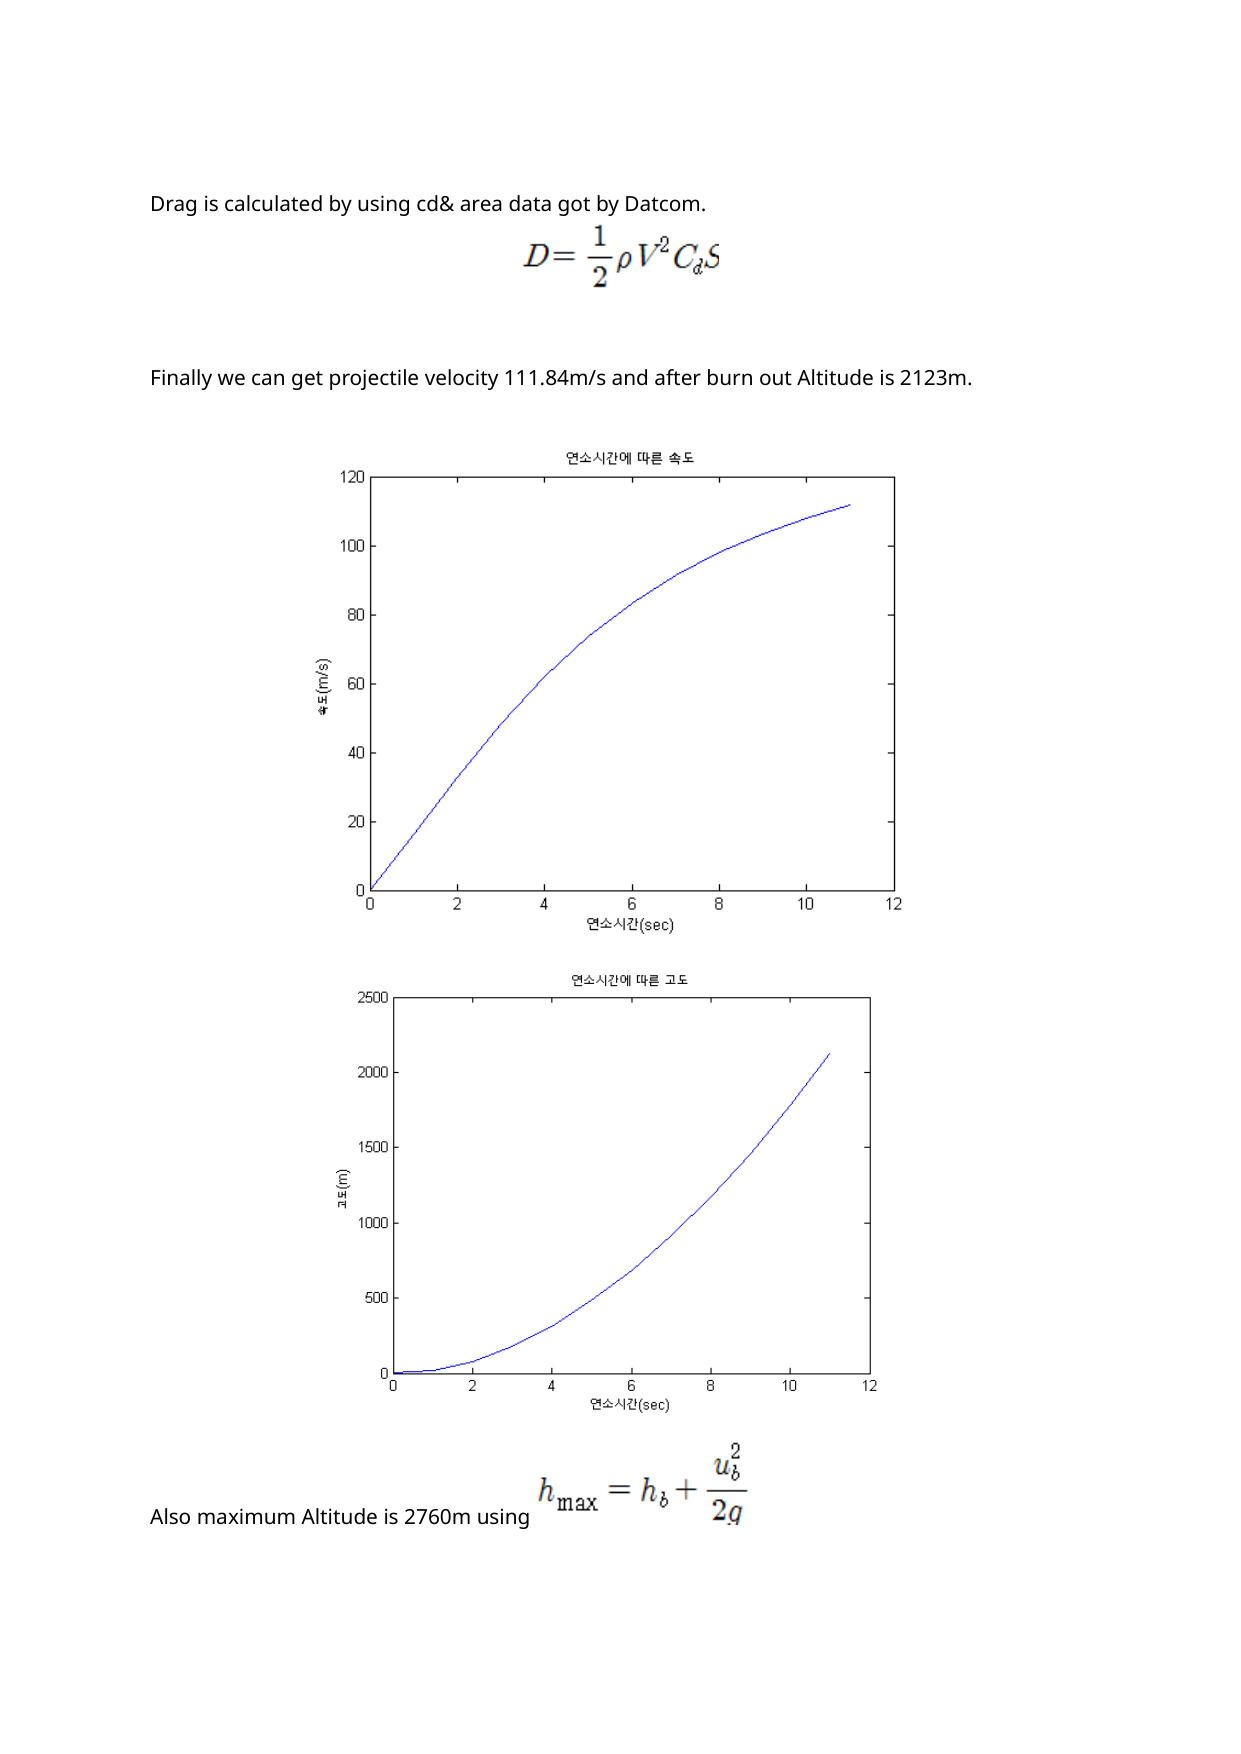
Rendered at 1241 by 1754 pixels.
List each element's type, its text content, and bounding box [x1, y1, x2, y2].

picture [313, 962, 928, 1424]
text Also maximum Altitude is 2760m using [142, 1438, 1098, 1533]
text Finally we can get projectile velocity 111.84m/s and after burn out Altitude is 2123m. [142, 351, 1098, 393]
picture [536, 1440, 749, 1525]
text Drag is calculated by using cd& area data got by Datcom. [142, 177, 1098, 219]
picture [521, 219, 719, 292]
picture [282, 438, 958, 946]
